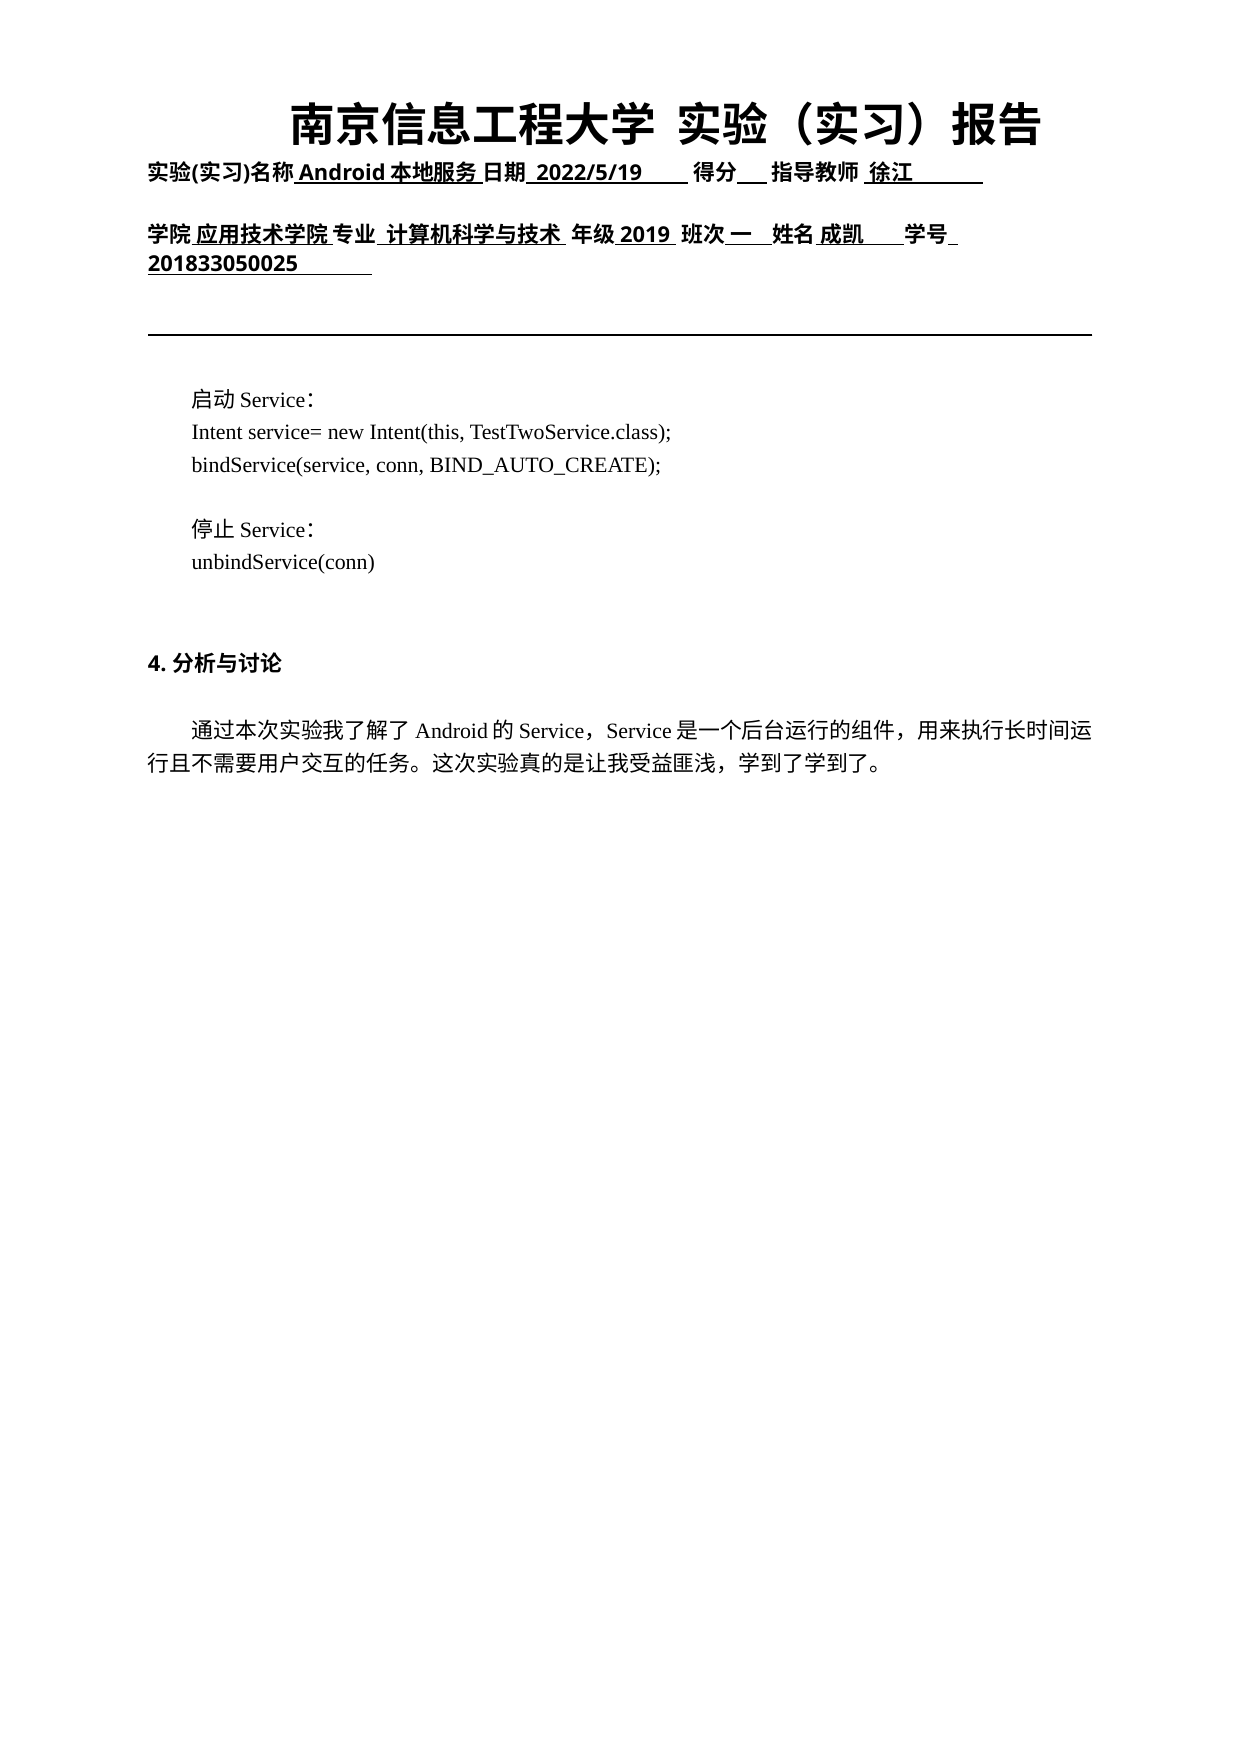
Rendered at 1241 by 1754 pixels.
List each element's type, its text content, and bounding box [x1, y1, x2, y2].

list unbindService(conn) [148, 546, 1092, 578]
subtitle 4. 分析与讨论 [148, 646, 1092, 678]
list 启动Service： [148, 383, 1092, 416]
text 通过本次实验我了解了Android的Service，Service是一个后台运行的组件，用来执行长时间运行且不需要用户交互的任务。这次实验真的是让我受益匪浅，学到了学到了。 [148, 713, 1092, 778]
list 停止Service： [148, 513, 1092, 546]
list bindService(service, conn, BIND_AUTO_CREATE); [148, 448, 1092, 481]
list Intent service= new Intent(this, TestTwoService.class); [148, 416, 1092, 448]
